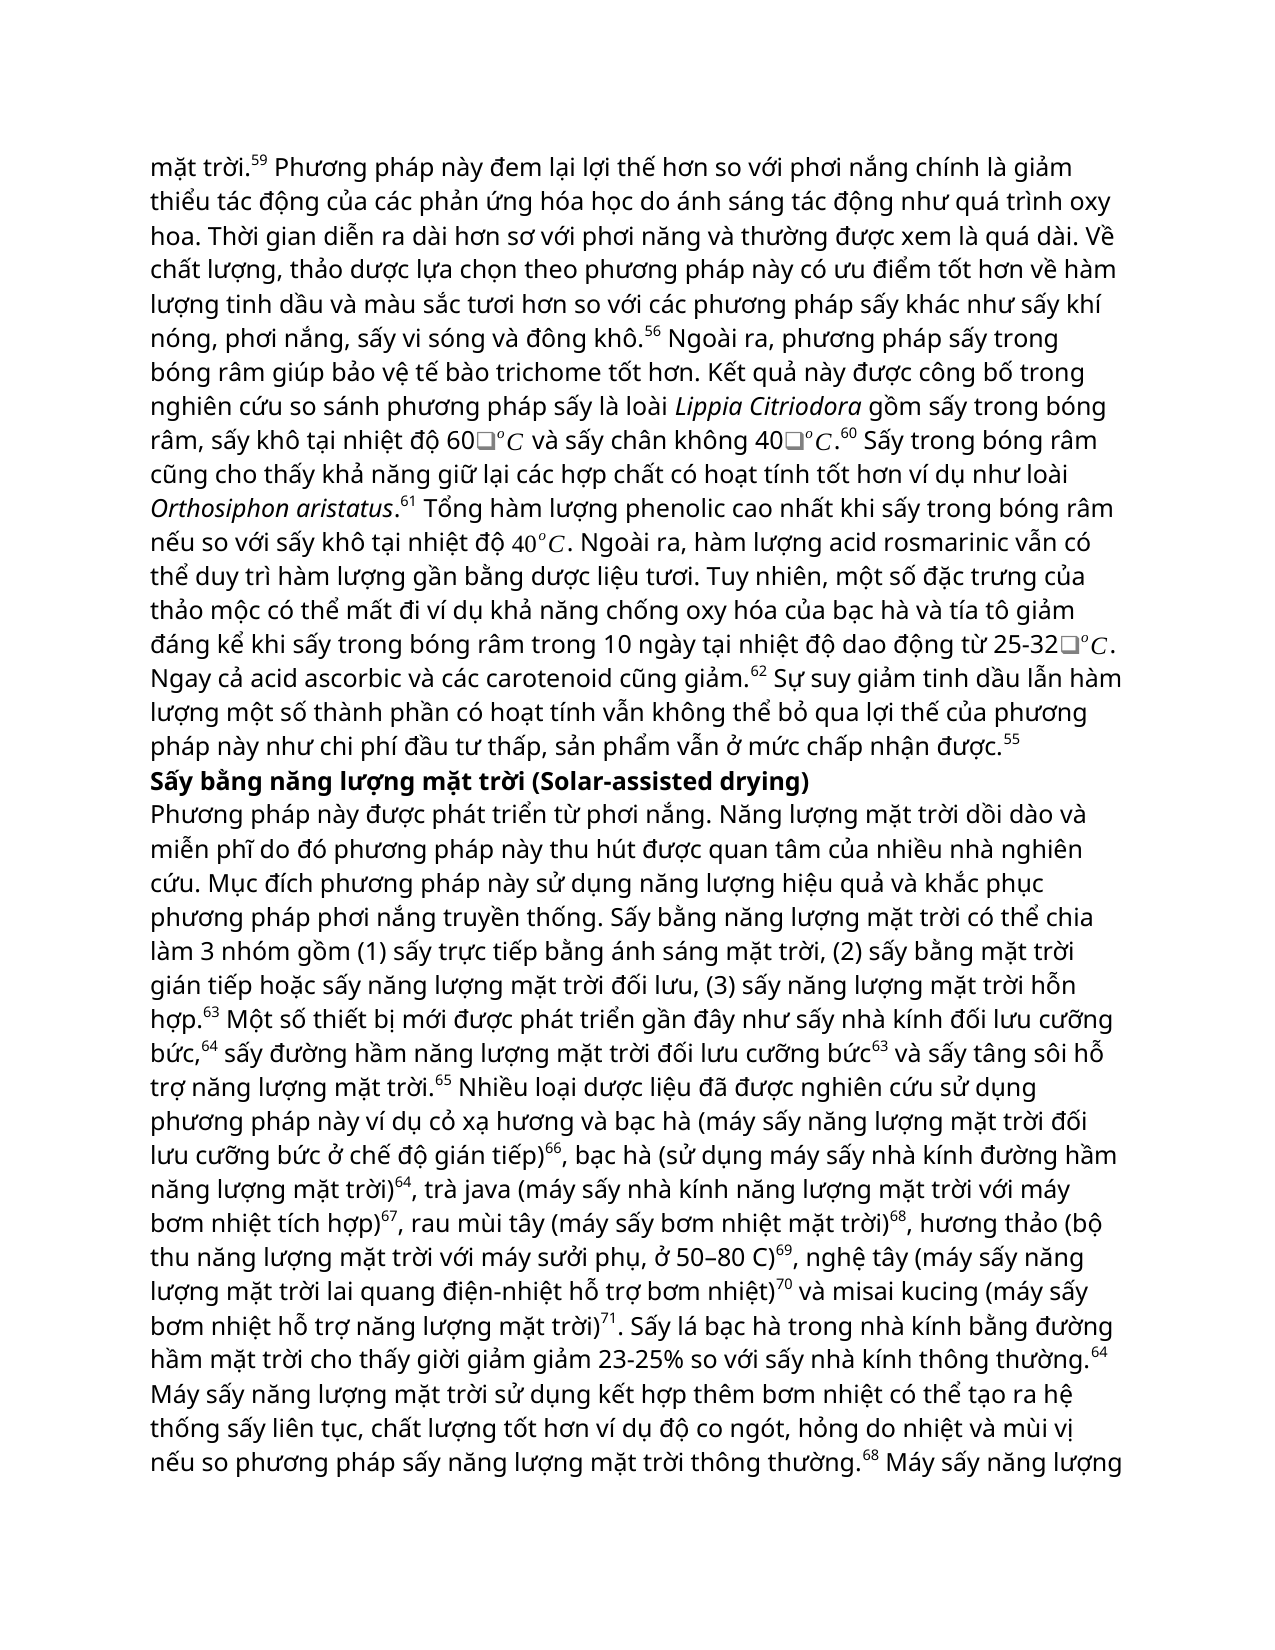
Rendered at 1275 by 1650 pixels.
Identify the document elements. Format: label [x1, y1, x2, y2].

text [150, 150, 1125, 1478]
